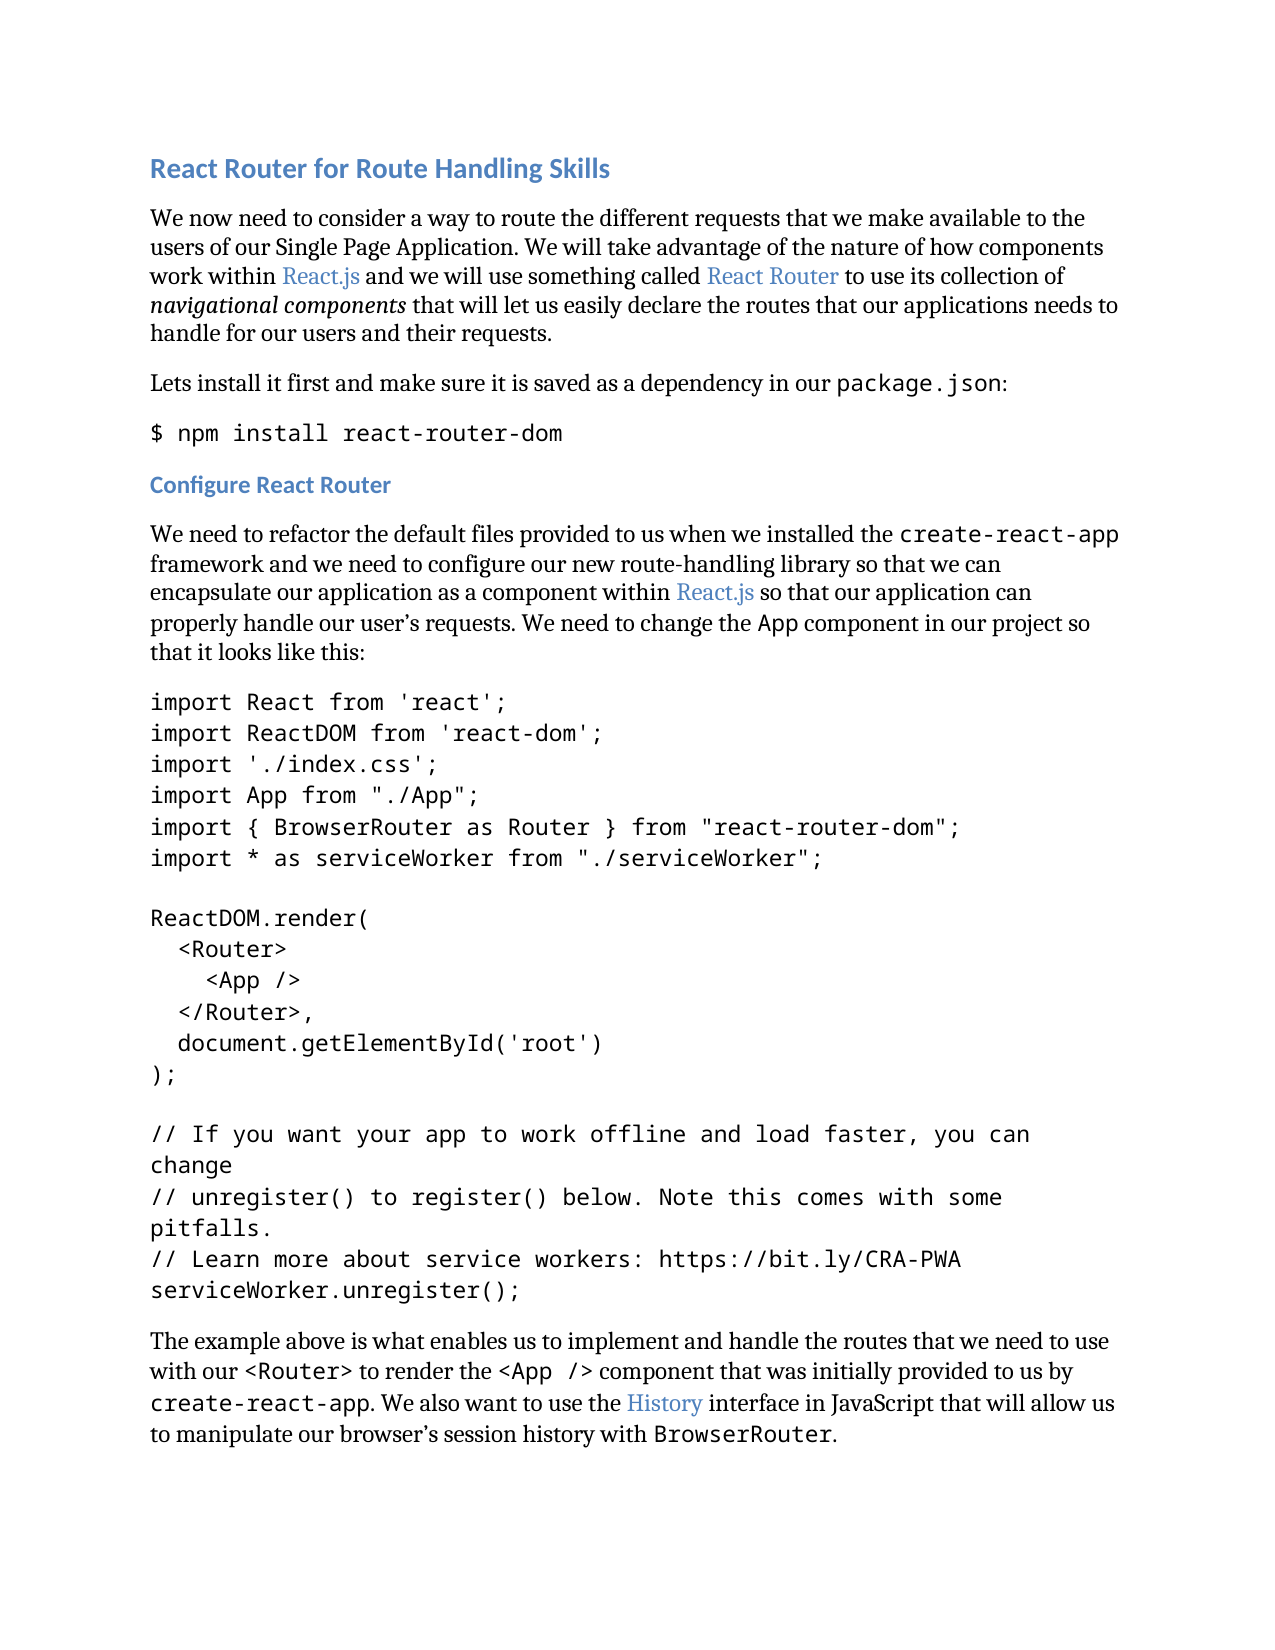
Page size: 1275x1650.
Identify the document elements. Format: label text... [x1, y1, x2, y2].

text import React from 'react'; import ReactDOM from 'react-dom'; import './index.css'; import App from "./App"; import { BrowserRouter as Router } from "react-router-dom"; import * as serviceWorker from "./serviceWorker"; ReactDOM.render( <Router> <App /> </Router>, document.getElementById('root') ); // If you want your app to work offline and load faster, you can change // unregister() to register() below. Note this comes with some pitfalls. // Learn more about service workers: https://bit.ly/CRA-PWA serviceWorker.unregister(); [150, 686, 1125, 1306]
text The example above is what enables us to implement and handle the routes that we need to use with our <Router> to render the <App /> component that was initially provided to us by create-react-app. We also want to use the History interface in JavaScript that will allow us to manipulate our browser’s session history with BrowserRouter. [150, 1327, 1125, 1449]
subtitle React Router for Route Handling Skills [150, 150, 1125, 186]
text We need to refactor the default files provided to us when we installed the create-react-app framework and we need to configure our new route-handling library so that we can encapsulate our application as a component within React.js so that our application can properly handle our user’s requests. We need to change the App component in our project so that it looks like this: [150, 518, 1125, 667]
subtitle Configure React Router [150, 469, 1125, 499]
text $ npm install react-router-dom [150, 417, 1125, 448]
text Lets install it first and make sure it is saved as a dependency in our package.json: [150, 367, 1125, 398]
